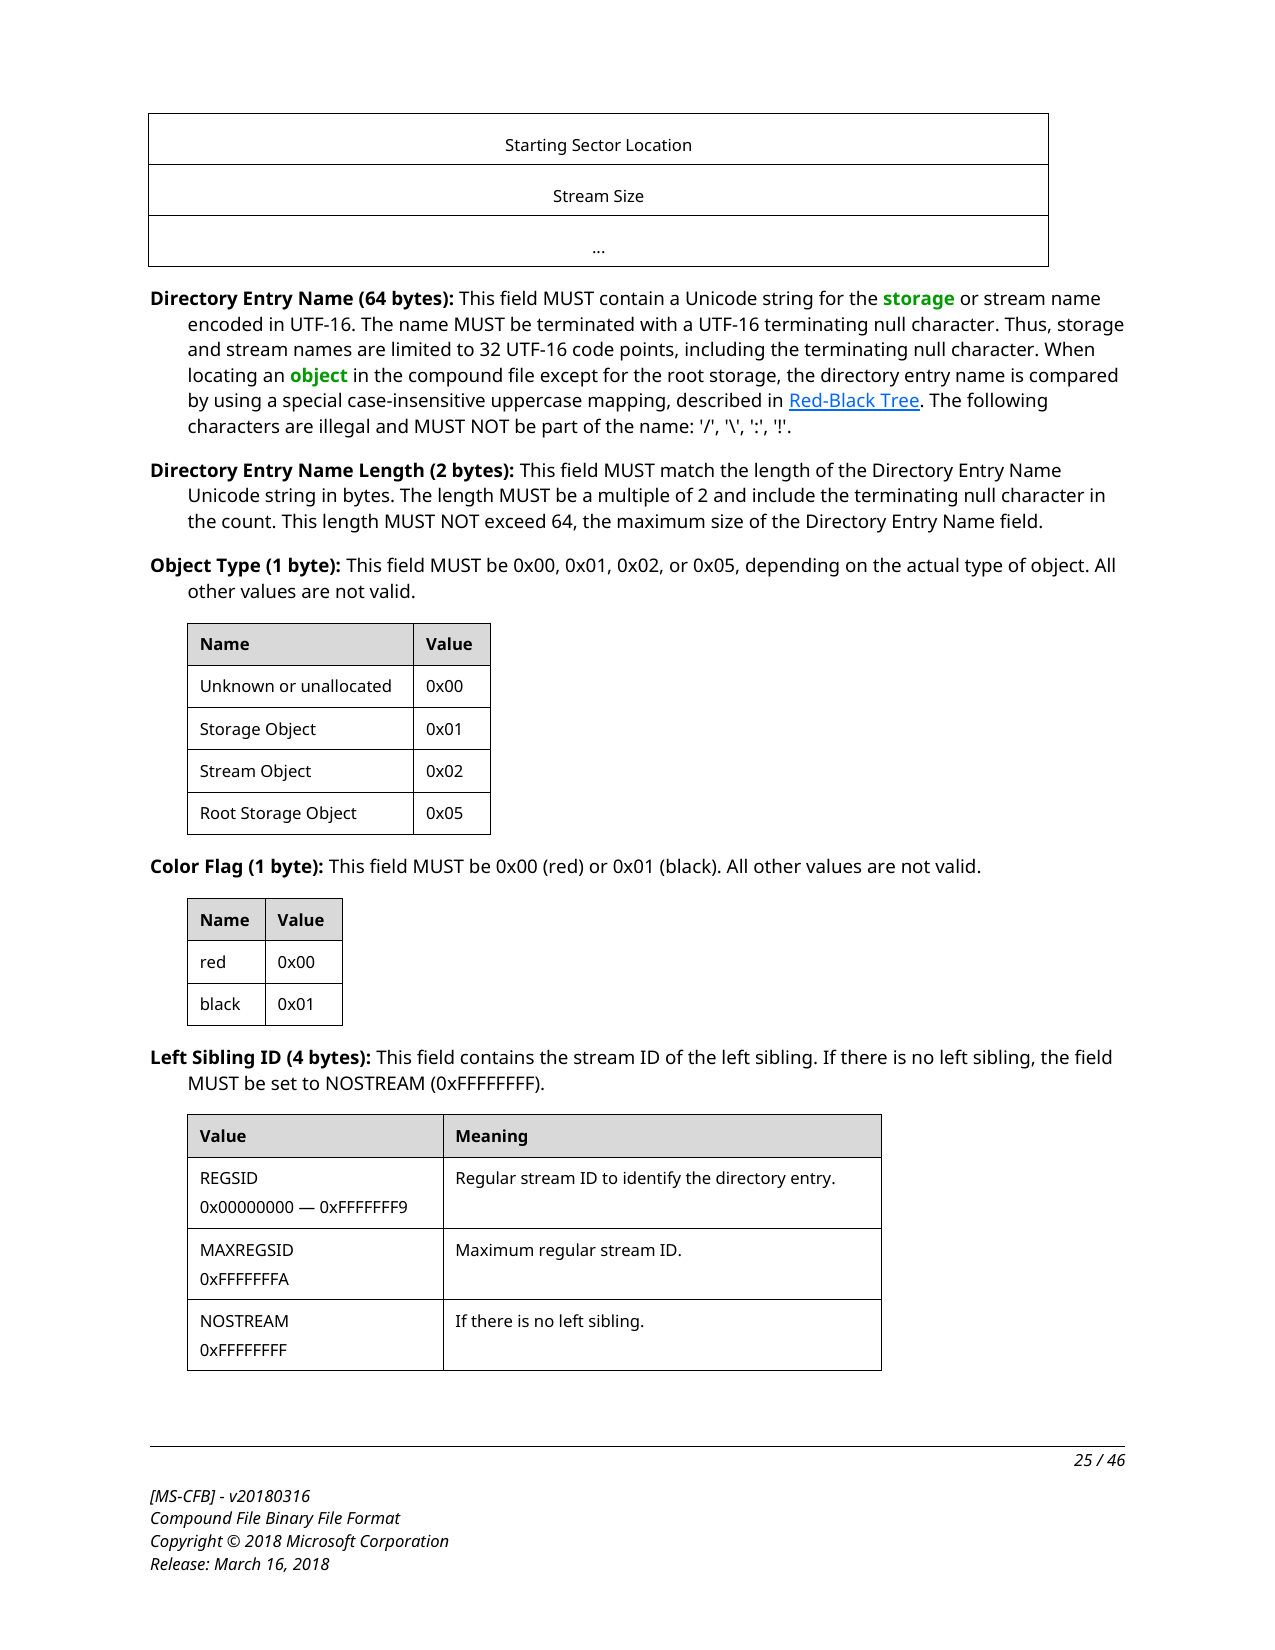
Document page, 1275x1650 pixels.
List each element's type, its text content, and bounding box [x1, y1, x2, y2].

text Left Sibling ID (4 bytes): This field contains the stream ID of the left sibling. If there is no left sibling, the field MUST be set to NOSTREAM (0xFFFFFFFF). [150, 1044, 1125, 1096]
text Color Flag (1 byte): This field MUST be 0x00 (red) or 0x01 (black). All other values are not valid. [150, 854, 1125, 879]
table_cell 0x00 [414, 666, 490, 707]
table_cell 0x01 [414, 708, 490, 749]
table_cell If there is no left sibling. [444, 1300, 881, 1370]
table_cell 0x05 [414, 793, 490, 834]
table_cell NOSTREAM 0xFFFFFFFF [188, 1300, 443, 1370]
table_cell Maximum regular stream ID. [444, 1229, 881, 1299]
table_header Name [188, 624, 413, 665]
table_header Value [414, 624, 490, 665]
table_cell Regular stream ID to identify the directory entry. [444, 1158, 881, 1228]
table_cell Stream Size [149, 165, 1048, 214]
table_cell Storage Object [188, 708, 413, 749]
table_cell Unknown or unallocated [188, 666, 413, 707]
table_cell Starting Sector Location [149, 114, 1048, 163]
table_header Name [188, 899, 265, 940]
table_cell Stream Object [188, 750, 413, 792]
text Directory Entry Name (64 bytes): This field MUST contain a Unicode string for the storage or stream name encoded in UTF-16. The name MUST be terminated with a UTF-16 terminating null character. Thus, storage and stream names are limited to 32 UTF-16 code points, including the terminating null character. When locating an object in the compound file except for the root storage, the directory entry name is compared by using a special case-insensitive uppercase mapping, described in Red-Black Tree. The following characters are illegal and MUST NOT be part of the name: '/', '\', ':', '!'. [150, 285, 1125, 438]
table_cell red [188, 941, 265, 982]
table_cell ... [149, 216, 1048, 266]
table_cell 0x00 [266, 941, 342, 982]
text Directory Entry Name Length (2 bytes): This field MUST match the length of the Directory Entry Name Unicode string in bytes. The length MUST be a multiple of 2 and include the terminating null character in the count. This length MUST NOT exceed 64, the maximum size of the Directory Entry Name field. [150, 457, 1125, 534]
table_cell black [188, 984, 265, 1025]
table_cell MAXREGSID 0xFFFFFFFA [188, 1229, 443, 1299]
table_cell REGSID 0x00000000 — 0xFFFFFFF9 [188, 1158, 443, 1228]
text Object Type (1 byte): This field MUST be 0x00, 0x01, 0x02, or 0x05, depending on the actual type of object. All other values are not valid. [150, 553, 1125, 604]
table_header Value [188, 1115, 443, 1157]
table_header Value [266, 899, 342, 940]
table_cell Root Storage Object [188, 793, 413, 834]
table_cell 0x02 [414, 750, 490, 792]
table_cell 0x01 [266, 984, 342, 1025]
table_header Meaning [444, 1115, 881, 1157]
